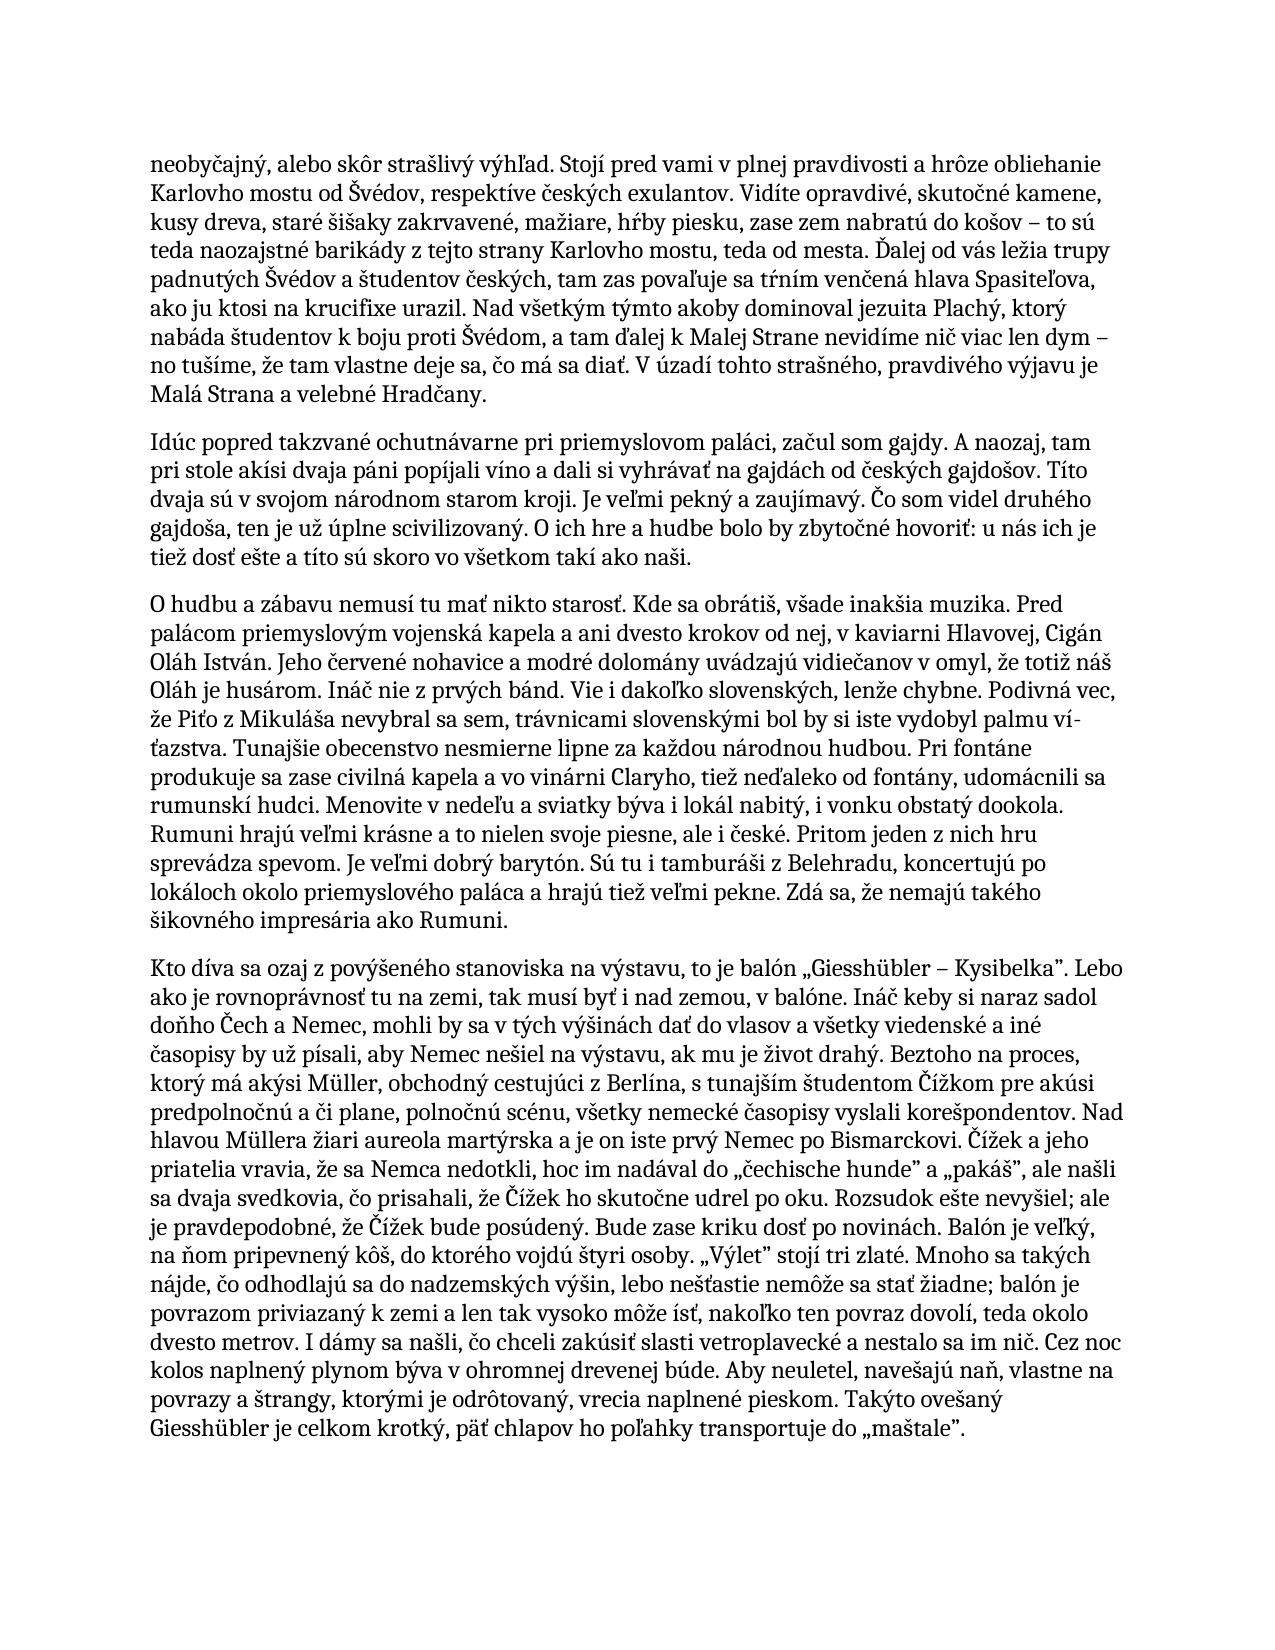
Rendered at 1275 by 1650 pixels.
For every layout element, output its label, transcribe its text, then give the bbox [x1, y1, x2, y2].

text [150, 150, 1125, 409]
text Kto díva sa ozaj z povýšeného stanoviska na výstavu, to je balón „Giesshübler – Kysibelka”. Lebo ako je rovnoprávnosť tu na zemi, tak musí byť i nad zemou, v balóne. Ináč keby si naraz sadol doňho Čech a Nemec, mohli by sa v tých výšinách dať do vlasov a všetky viedenské a iné časopisy by už písali, aby Nemec nešiel na výstavu, ak mu je život drahý. Beztoho na proces, ktorý má akýsi Müller, obchodný cestujúci z Berlína, s tunajším študentom Čížkom pre akúsi predpolnočnú a či plane, polnočnú scénu, všetky nemecké časopisy vyslali korešpondentov. Nad hlavou Müllera žiari aureola martýrska a je on iste prvý Nemec po Bismarckovi. Čížek a jeho priatelia vravia, že sa Nemca nedotkli, hoc im nadával do „čechische hunde” a „pakáš”, ale našli sa dvaja svedkovia, čo prisahali, že Čížek ho skutočne udrel po oku. Rozsudok ešte nevyšiel; ale je pravdepodobné, že Čížek bude posúdený. Bude zase kriku dosť po novinách. Balón je veľký, na ňom pripevnený kôš, do ktorého vojdú štyri osoby. „Výlet” stojí tri zlaté. Mnoho sa takých nájde, čo odhodlajú sa do nadzemských výšin, lebo nešťastie nemôže sa stať žiadne; balón je povrazom priviazaný k zemi a len tak vysoko môže ísť, nakoľko ten povraz dovolí, teda okolo dvesto metrov. I dámy sa našli, čo chceli zakúsiť slasti vetroplavecké a nestalo sa im nič. Cez noc kolos naplnený plynom býva v ohromnej drevenej búde. Aby neuletel, navešajú naň, vlastne na povrazy a štrangy, ktorými je odrôtovaný, vrecia naplnené pieskom. Takýto ovešaný Giesshübler je celkom krotký, päť chlapov ho poľahky transportuje do „maštale”. [150, 954, 1125, 1442]
text Idúc popred takzvané ochutnávarne pri priemyslovom paláci, začul som gajdy. A naozaj, tam pri stole akísi dvaja páni popíjali víno a dali si vyhrávať na gajdách od českých gajdošov. Títo dvaja sú v svojom národnom starom kroji. Je veľmi pekný a zaujímavý. Čo som videl druhého gajdoša, ten je už úplne scivilizovaný. O ich hre a hudbe bolo by zbytočné hovoriť: u nás ich je tiež dosť ešte a títo sú skoro vo všetkom takí ako naši. [150, 427, 1125, 571]
text O hudbu a zábavu nemusí tu mať nikto starosť. Kde sa obrátiš, všade inakšia muzika. Pred palácom priemyslovým vojenská kapela a ani dvesto krokov od nej, v kaviarni Hlavovej, Cigán Oláh István. Jeho červené nohavice a modré dolomány uvádzajú vidiečanov v omyl, že totiž náš Oláh je husárom. Ináč nie z prvých bánd. Vie i dakoľko slovenských, lenže chybne. Podivná vec, že Piťo z Mikuláša nevybral sa sem, trávnicami slovenskými bol by si iste vydobyl palmu víťazstva. Tunajšie obecenstvo nesmierne lipne za každou národnou hudbou. Pri fontáne produkuje sa zase civilná kapela a vo vinárni Claryho, tiež neďaleko od fontány, udomácnili sa rumunskí hudci. Menovite v nedeľu a sviatky býva i lokál nabitý, i vonku obstatý dookola. Rumuni hrajú veľmi krásne a to nielen svoje piesne, ale i české. Pritom jeden z nich hru sprevádza spevom. Je veľmi dobrý barytón. Sú tu i tamburáši z Belehradu, koncertujú po lokáloch okolo priemyslového paláca a hrajú tiež veľmi pekne. Zdá sa, že nemajú takého šikovného impresária ako Rumuni. [150, 590, 1125, 935]
